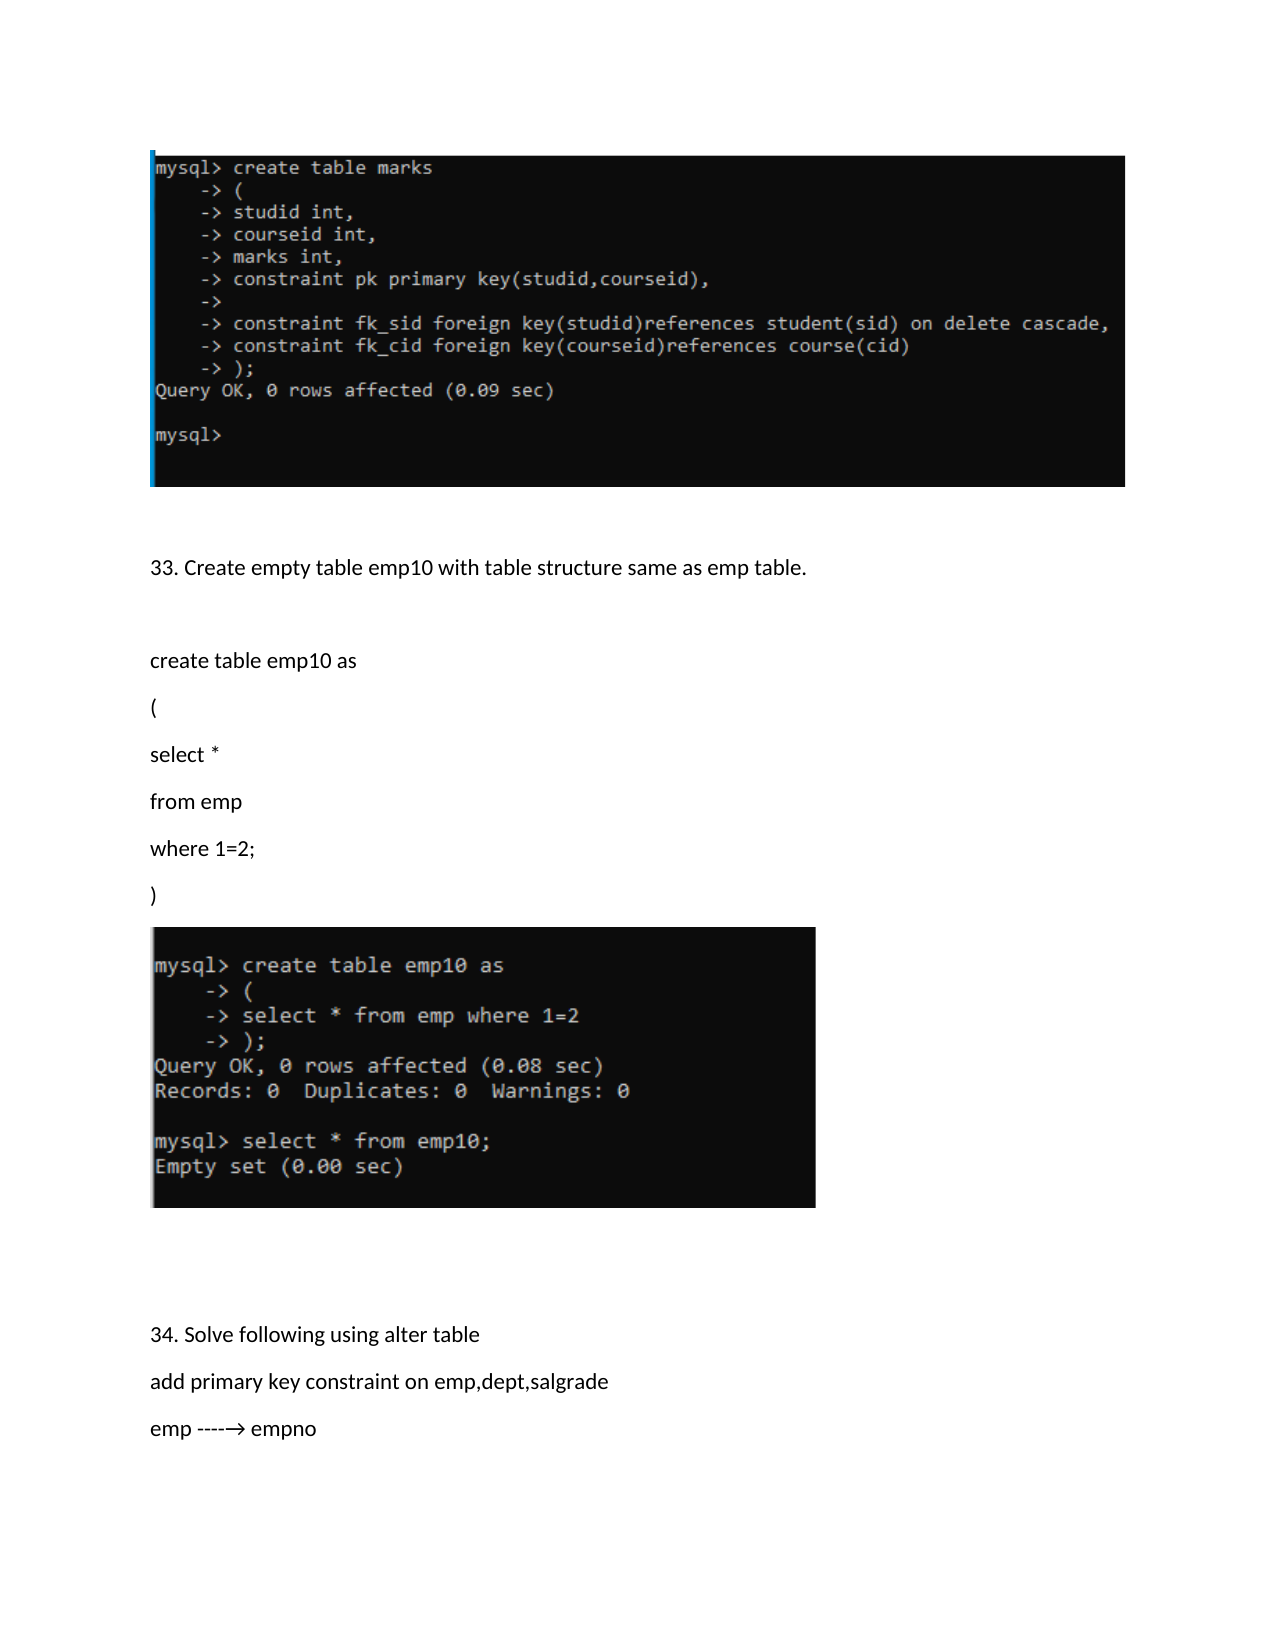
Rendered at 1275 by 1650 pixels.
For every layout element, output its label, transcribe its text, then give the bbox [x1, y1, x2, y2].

text add primary key constraint on emp,dept,salgrade [150, 1367, 1125, 1395]
text 34. Solve following using alter table [150, 1320, 1125, 1348]
picture [155, 150, 1125, 487]
text ( [150, 693, 1125, 721]
text emp ----→ empno [150, 1414, 1125, 1442]
picture [150, 927, 816, 1208]
text create table emp10 as [150, 646, 1125, 674]
text where 1=2; [150, 834, 1125, 862]
text from emp [150, 787, 1125, 815]
text ) [150, 881, 1125, 909]
text 33. Create empty table emp10 with table structure same as emp table. [150, 553, 1125, 581]
text select * [150, 740, 1125, 768]
